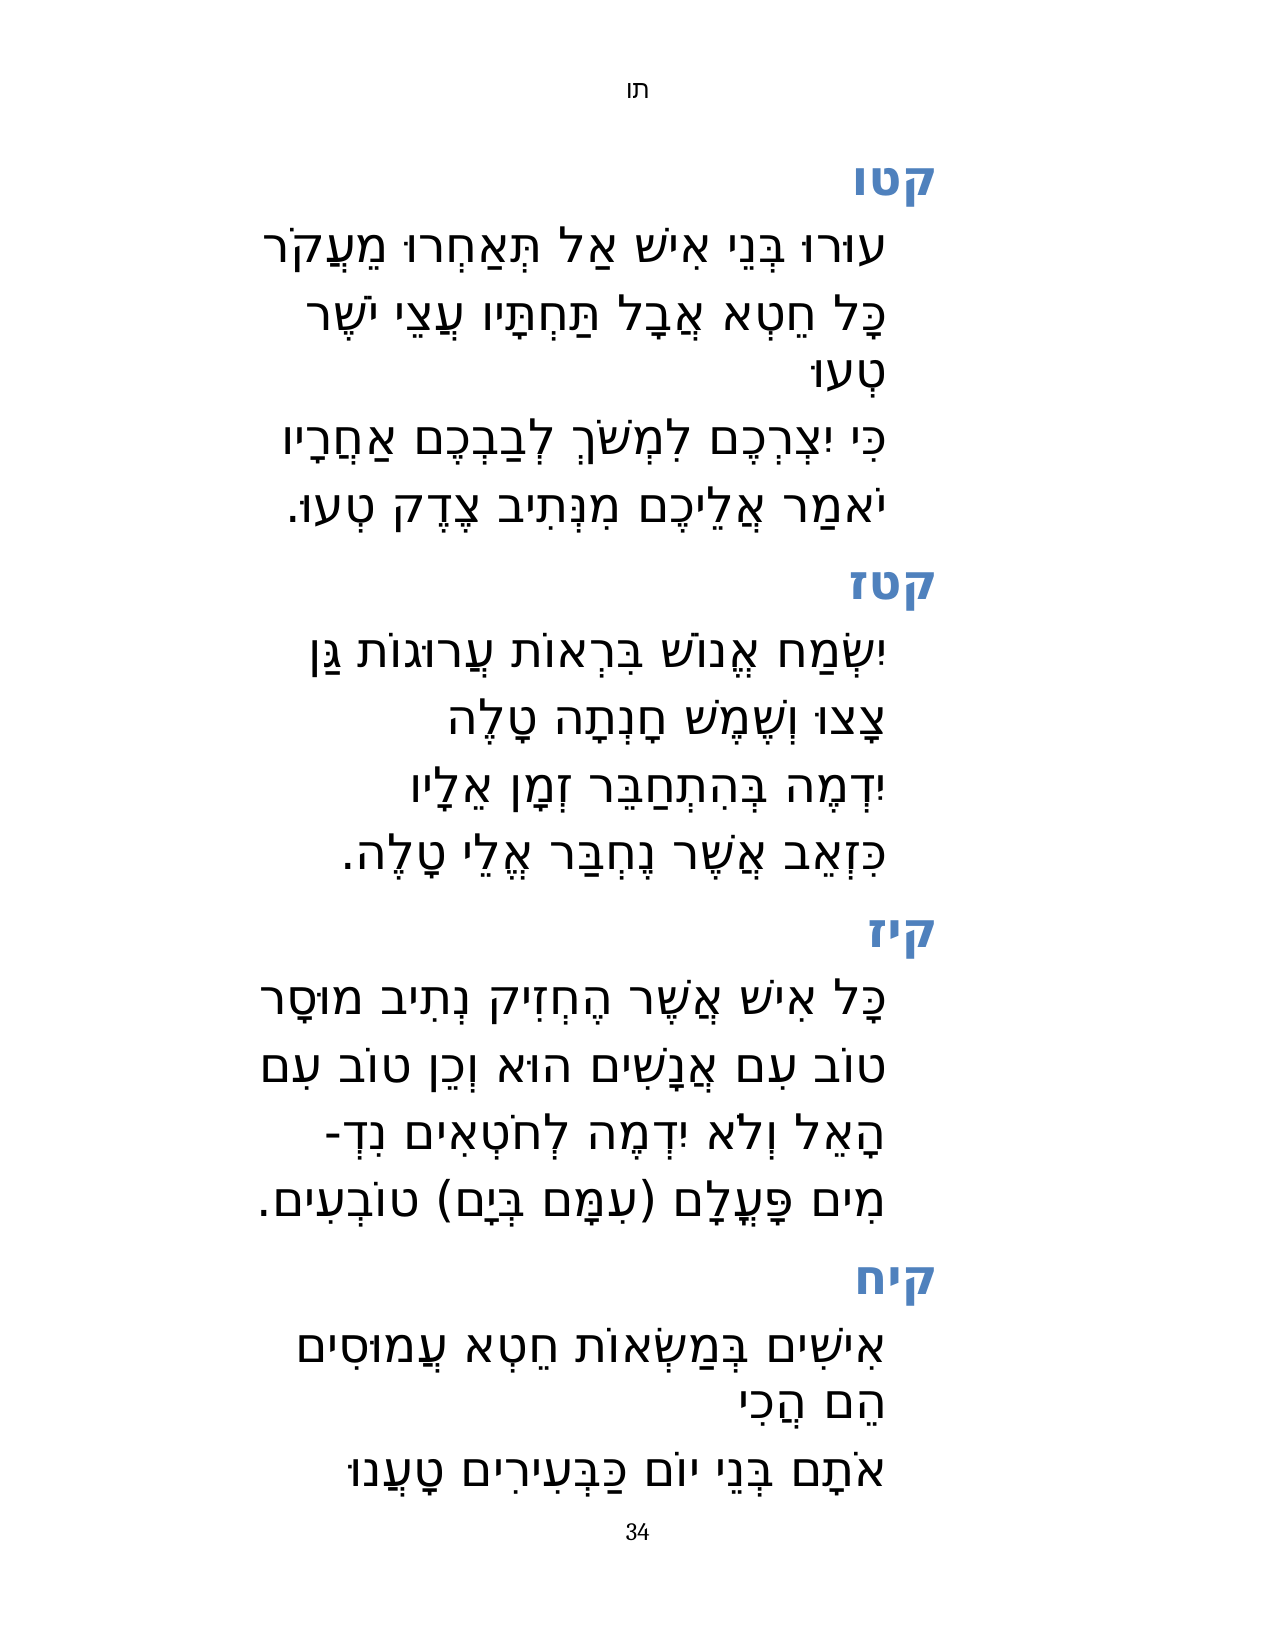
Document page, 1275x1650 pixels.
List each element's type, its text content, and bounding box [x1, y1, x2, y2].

text כָּל חֵטְא אֲבָל תַּחְתָּיו עֲצֵי יֹשֶׁר טְעוּ [237, 285, 887, 399]
text טוֹב עִם אֲנָשִׁים הוּא וְכֵן טוֹב עִם [237, 1037, 887, 1093]
text יֹאמַר אֲלֵיכֶם מִנְּתִיב צֶדֶק טְעוּ. [237, 477, 887, 533]
text יִדְמֶה בְּהִתְחַבֵּר זְמָן אֵלָיו [237, 757, 887, 813]
text עוּרוּ בְּנֵי אִישׁ אַל תְּאַחְרוּ מֵעֲקֹר [237, 217, 887, 274]
text יִשְׂמַח אֱנוֹשׁ בִּרְאוֹת עֲרוּגוֹת גַּן [237, 622, 887, 679]
text כִּזְאֵב אֲשֶׁר נֶחְבַּר אֱלֵי טָלֶה. [237, 824, 887, 881]
subtitle קטז [187, 554, 937, 611]
text אִישִׁים בְּמַשְׂאוֹת חֵטְא עֲמוּסִים הֵם הֲכִי [237, 1317, 887, 1431]
subtitle קטו [187, 150, 937, 207]
subtitle קיז [187, 902, 937, 959]
text כָּל אִישׁ אֲשֶׁר הֶחְזִיק נְתִיב מוּסָר [237, 969, 887, 1026]
text מִים פָּעֳלָם (עִמָּם בְּיָם) טוֹבְעִים. [237, 1171, 887, 1228]
text צָצוּ וְשֶׁמֶשׁ חָנְתָה טָלֶה [237, 689, 887, 746]
text כִּי יִצְרְכֶם לִמְשֹׁךְ לְבַבְכֶם אַחֲרָיו [237, 409, 887, 466]
text הָאֵל וְלֹא יִדְמֶה לְחֹטְאִים נִדְ- [237, 1104, 887, 1161]
subtitle קיח [187, 1249, 937, 1306]
text אֹתָם בְּנֵי יוֹם כַּבְּעִירִים טָעֲנוּ [237, 1441, 887, 1498]
